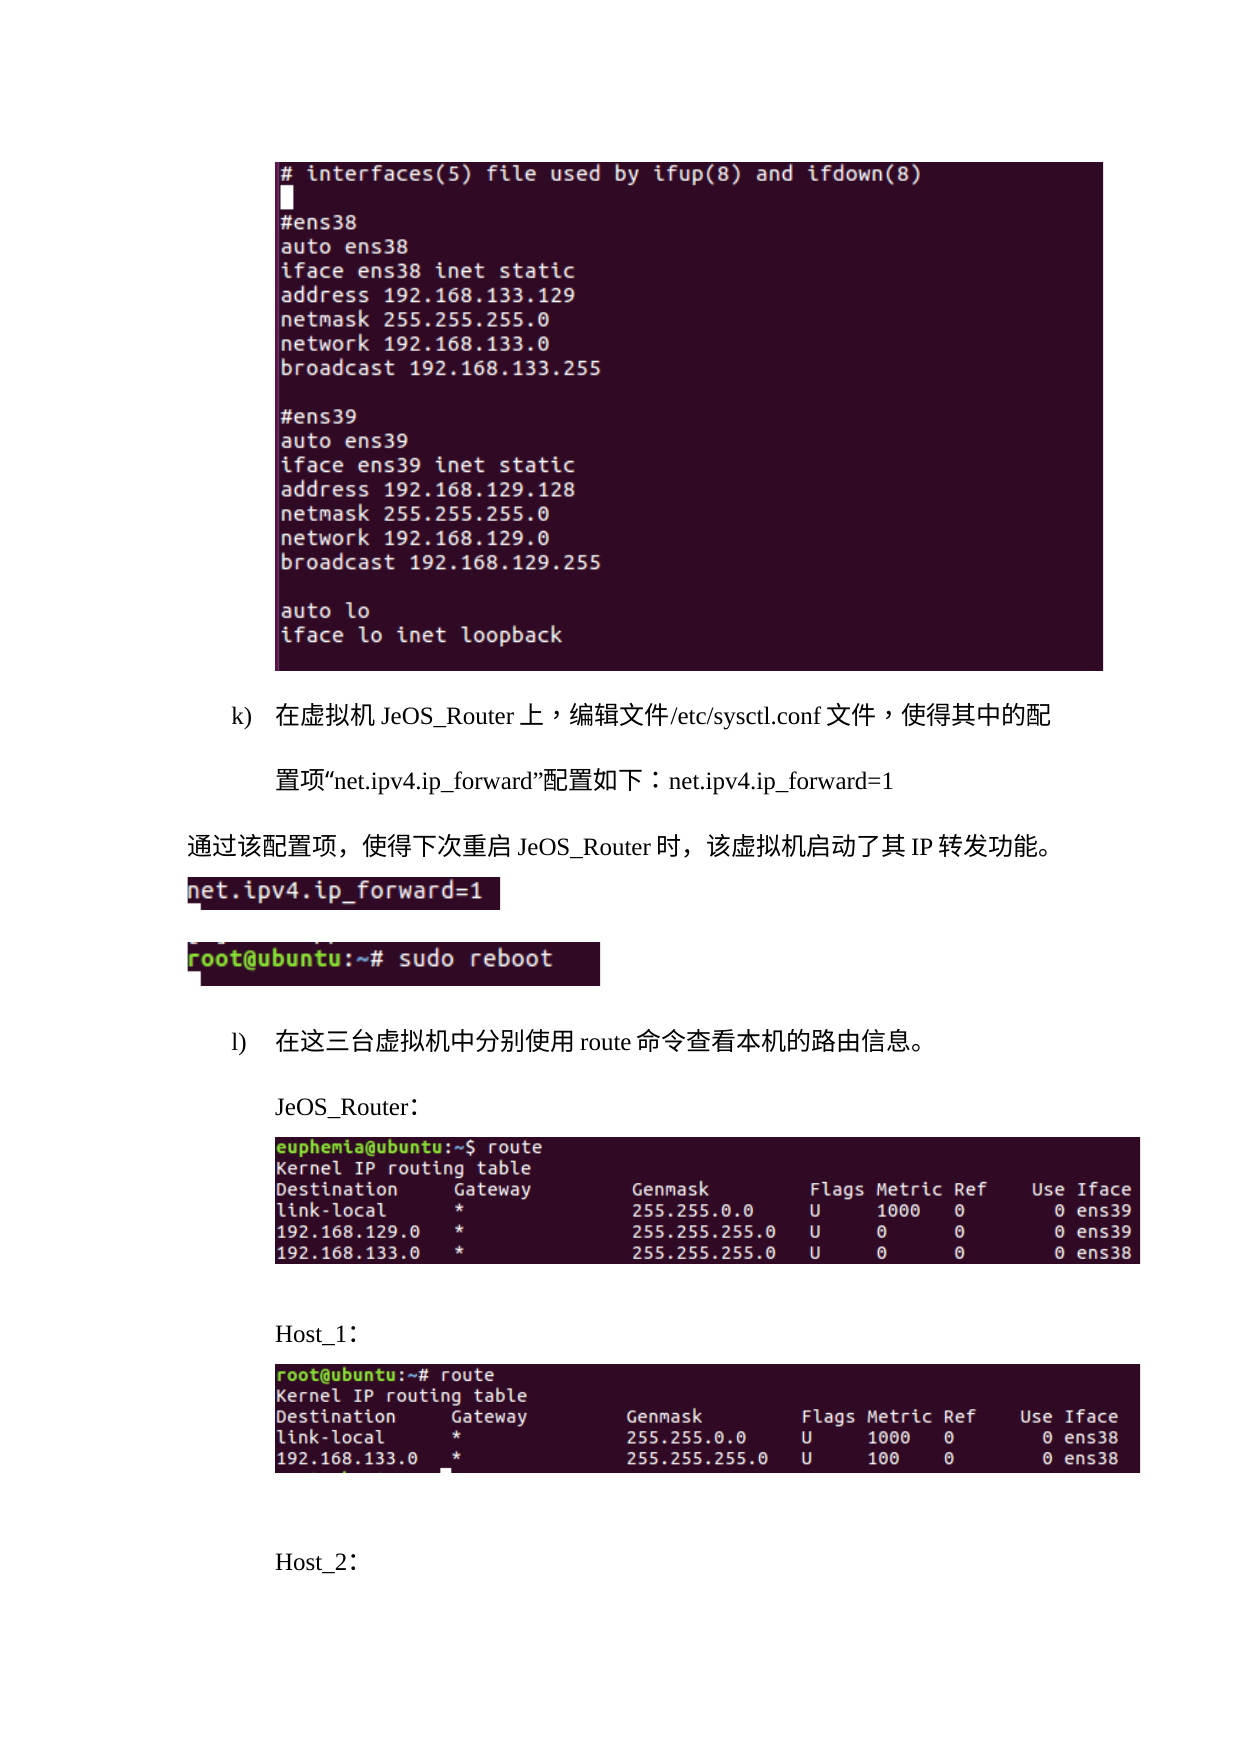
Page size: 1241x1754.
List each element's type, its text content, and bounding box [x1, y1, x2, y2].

list 在虚拟机JeOS_Router上，编辑文件/etc/sysctl.conf文件，使得其中的配置项“net.ipv4.ip_forward”配置如下：net.ipv4.ip_forward=1 [231, 682, 1053, 812]
picture [275, 1364, 1141, 1473]
picture [275, 1137, 1141, 1264]
list 在这三台虚拟机中分别使用route命令查看本机的路由信息。 [231, 1007, 1053, 1072]
picture [187, 942, 600, 986]
picture [275, 162, 1104, 671]
text JeOS_Router： [275, 1072, 1053, 1137]
text Host_1： [275, 1299, 1053, 1364]
text 通过该配置项，使得下次重启JeOS_Router时，该虚拟机启动了其IP转发功能。 [187, 812, 1053, 877]
text Host_2： [275, 1527, 1053, 1592]
picture [187, 877, 501, 910]
